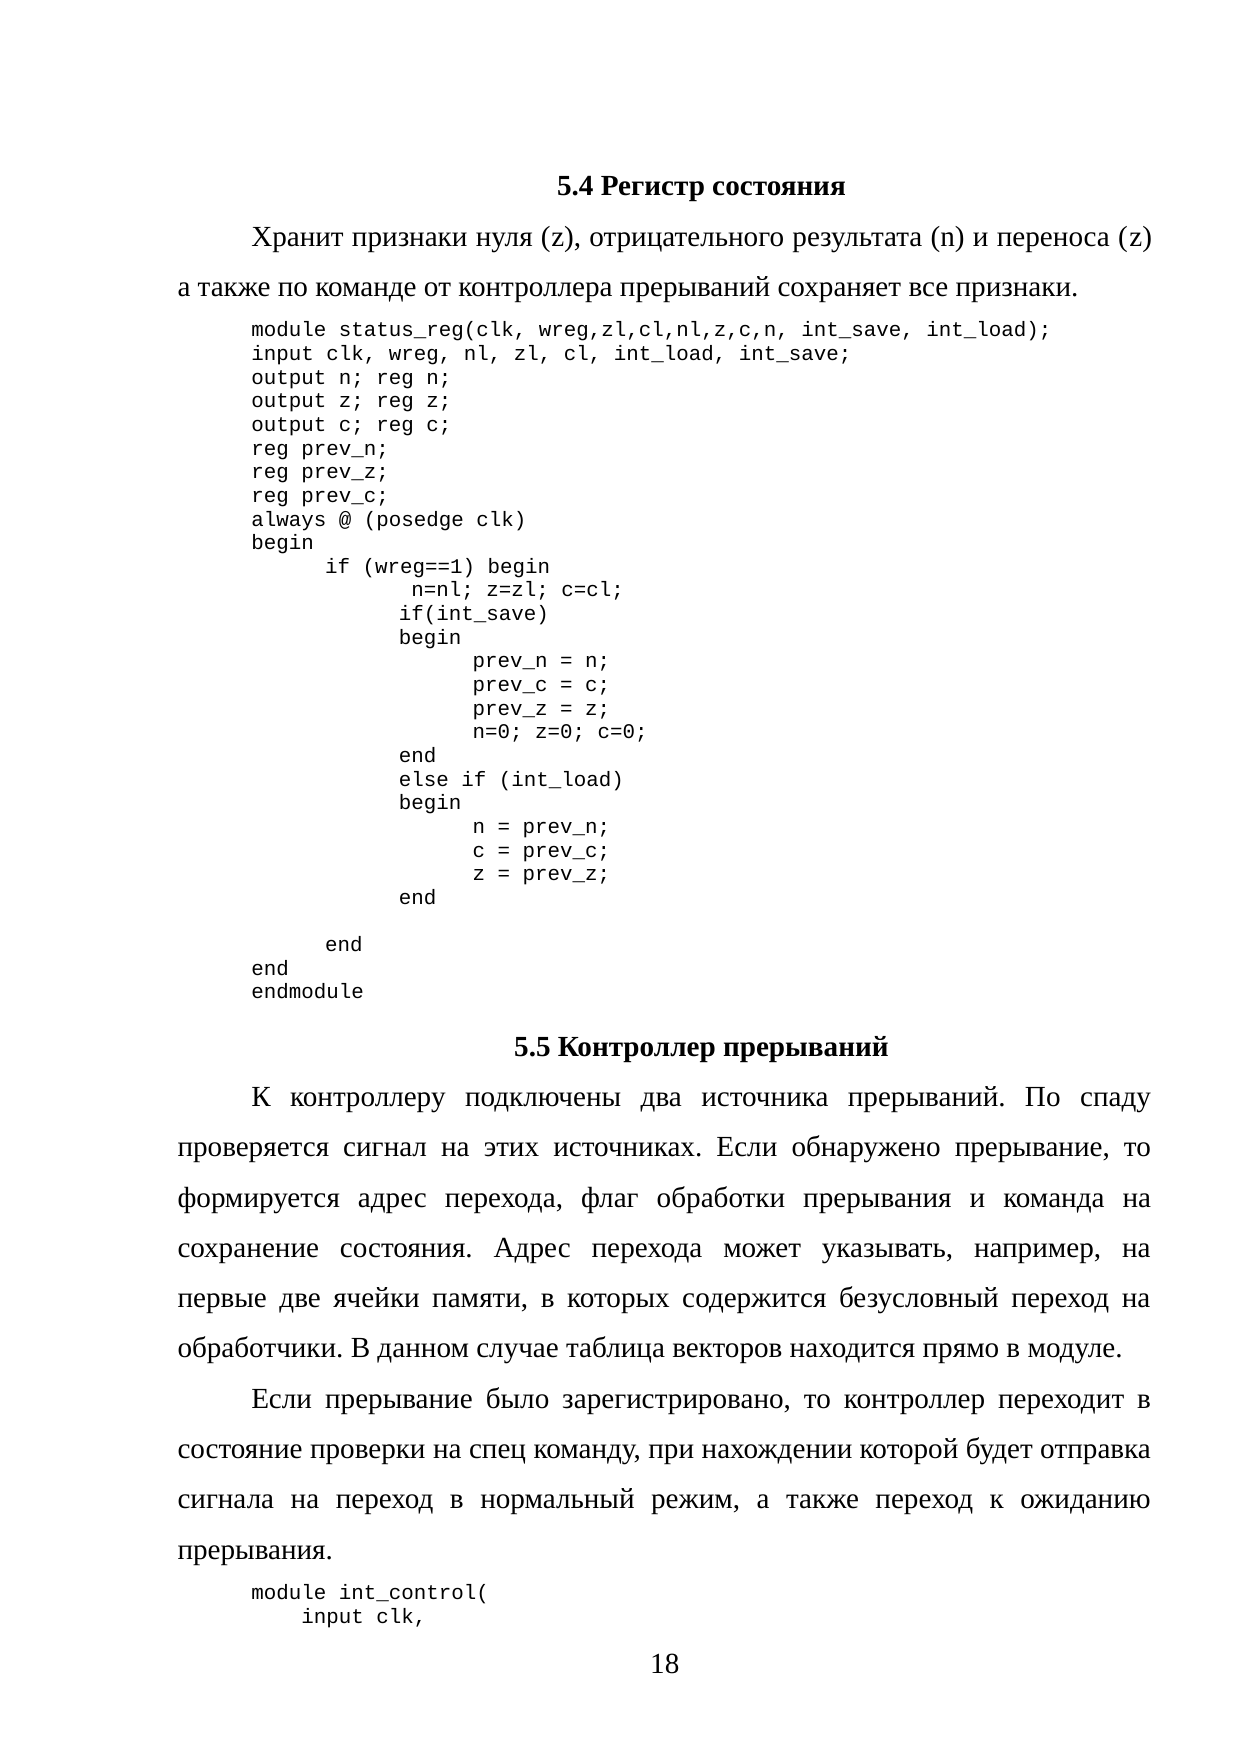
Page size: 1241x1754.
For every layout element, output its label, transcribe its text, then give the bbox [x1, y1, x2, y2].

text input clk, wreg, nl, zl, cl, int_load, int_save; [177, 343, 1152, 367]
subtitle 5.4 Регистр состояния [177, 168, 1152, 202]
text begin [177, 532, 1152, 556]
text n = prev_n; [177, 816, 1152, 839]
text reg prev_z; [177, 461, 1152, 485]
text output z; reg z; [177, 390, 1152, 414]
text prev_n = n; [177, 650, 1152, 674]
text prev_c = c; [177, 674, 1152, 698]
text input clk, [177, 1606, 1152, 1629]
text output n; reg n; [177, 367, 1152, 390]
text begin [177, 792, 1152, 816]
text if (wreg==1) begin [177, 556, 1152, 579]
text if(int_save) [177, 603, 1152, 627]
text always @ (posedge clk) [177, 508, 1152, 532]
text n=0; z=0; c=0; [177, 721, 1152, 745]
text module status_reg(clk, wreg,zl,cl,nl,z,c,n, int_save, int_load); [177, 319, 1152, 343]
text end [177, 934, 1152, 958]
text reg prev_c; [177, 485, 1152, 508]
text output c; reg c; [177, 414, 1152, 438]
text reg prev_n; [177, 438, 1152, 461]
text prev_z = z; [177, 698, 1152, 721]
text endmodule [177, 981, 1152, 1005]
text end [177, 958, 1152, 981]
text c = prev_c; [177, 839, 1152, 863]
text z = prev_z; [177, 863, 1152, 887]
text module int_control( [177, 1582, 1152, 1606]
text К контроллеру подключены два источника прерываний. По спаду проверяется сигнал на этих источниках. Если обнаружено прерывание, то формируется адрес перехода, флаг обработки прерывания и команда на сохранение состояния. Адрес перехода может указывать, например, на первые две ячейки памяти, в которых содержится безусловный переход на обработчики. В данном случае таблица векторов находится прямо в модуле. [177, 1079, 1152, 1364]
text begin [177, 627, 1152, 650]
text end [177, 887, 1152, 911]
subtitle 5.5 Контроллер прерываний [177, 1029, 1152, 1062]
text Хранит признаки нуля (z), отрицательного результата (n) и переноса (z) а также по команде от контроллера прерываний сохраняет все признаки. [177, 219, 1152, 303]
text end [177, 745, 1152, 769]
text Если прерывание было зарегистрировано, то контроллер переходит в состояние проверки на спец команду, при нахождении которой будет отправка сигнала на переход в нормальный режим, а также переход к ожиданию прерывания. [177, 1381, 1152, 1565]
text n=nl; z=zl; c=cl; [177, 579, 1152, 603]
text else if (int_load) [177, 769, 1152, 792]
